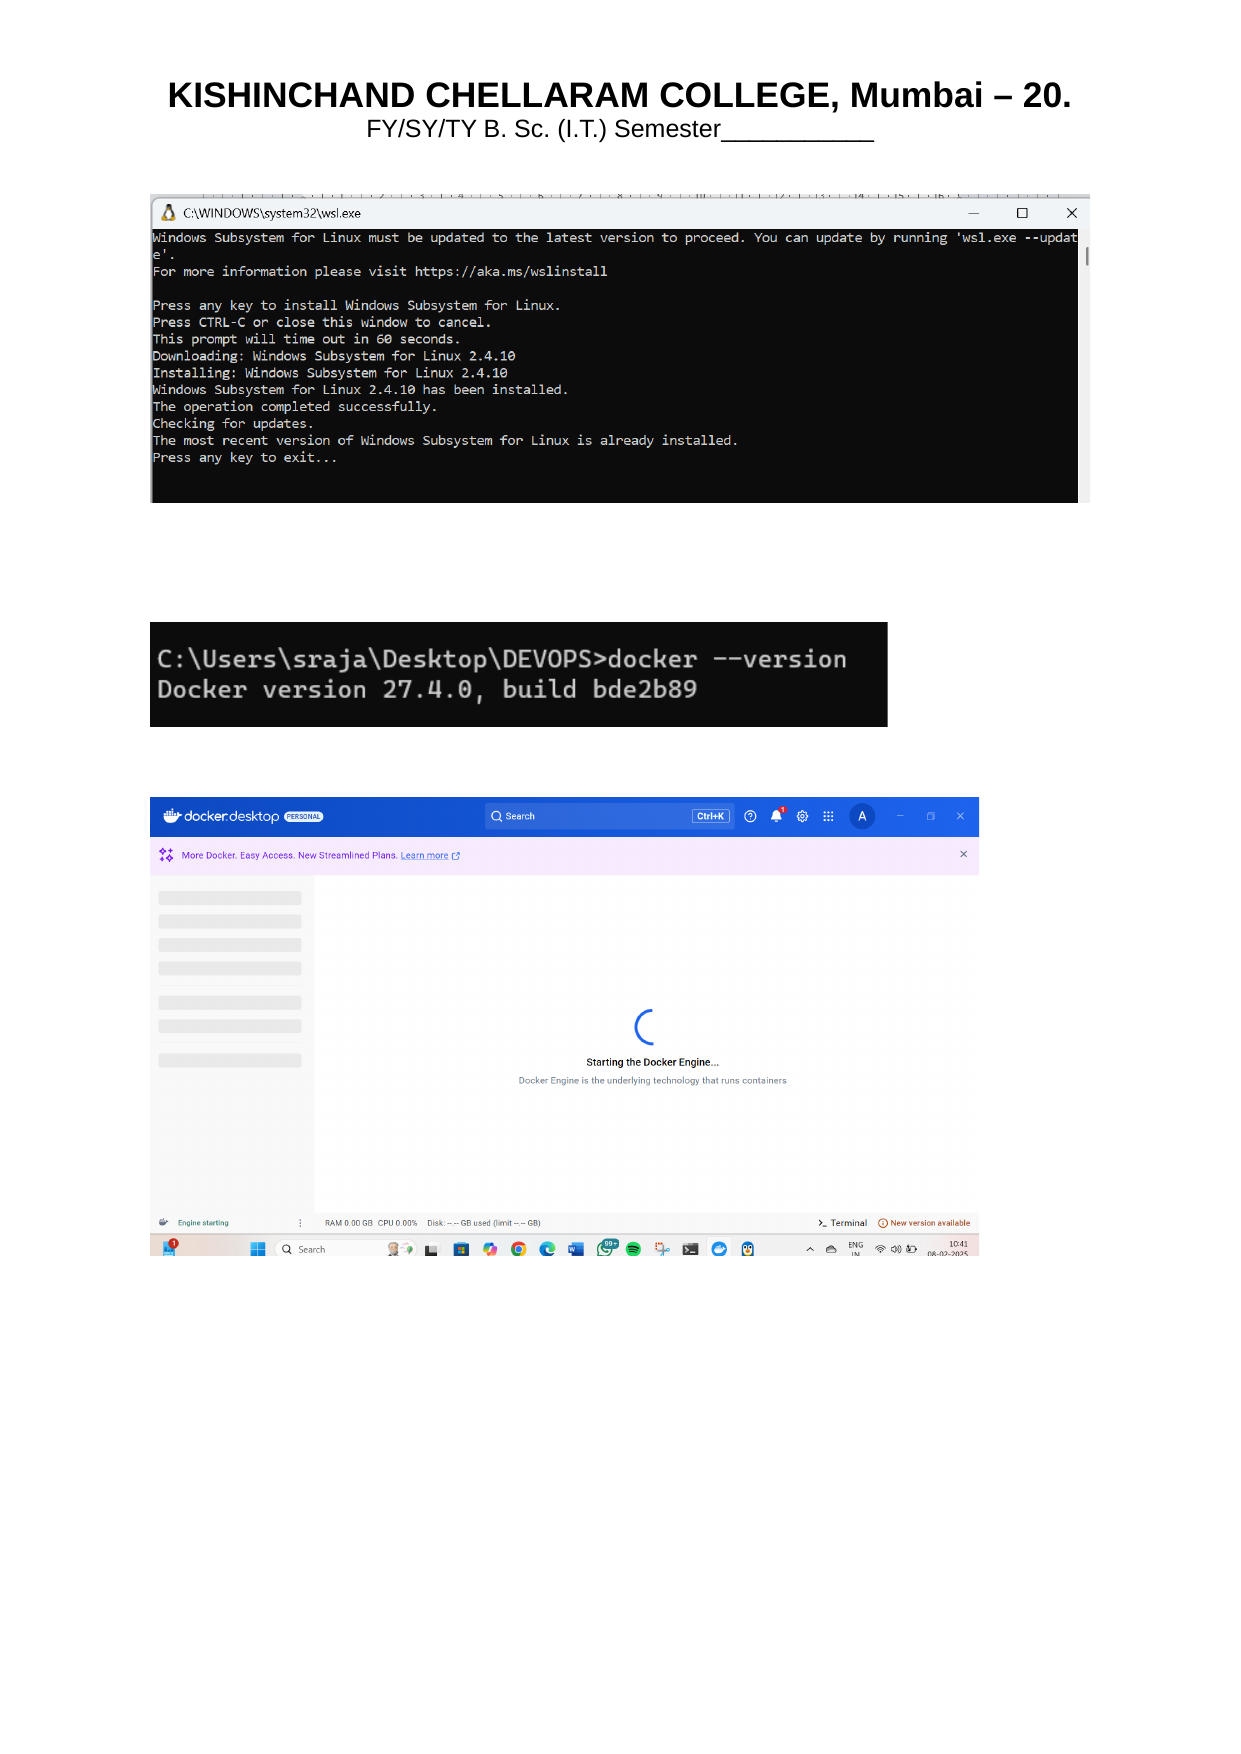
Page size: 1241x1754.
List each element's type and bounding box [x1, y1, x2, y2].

picture [150, 797, 980, 1256]
picture [150, 194, 1091, 503]
picture [150, 622, 888, 727]
